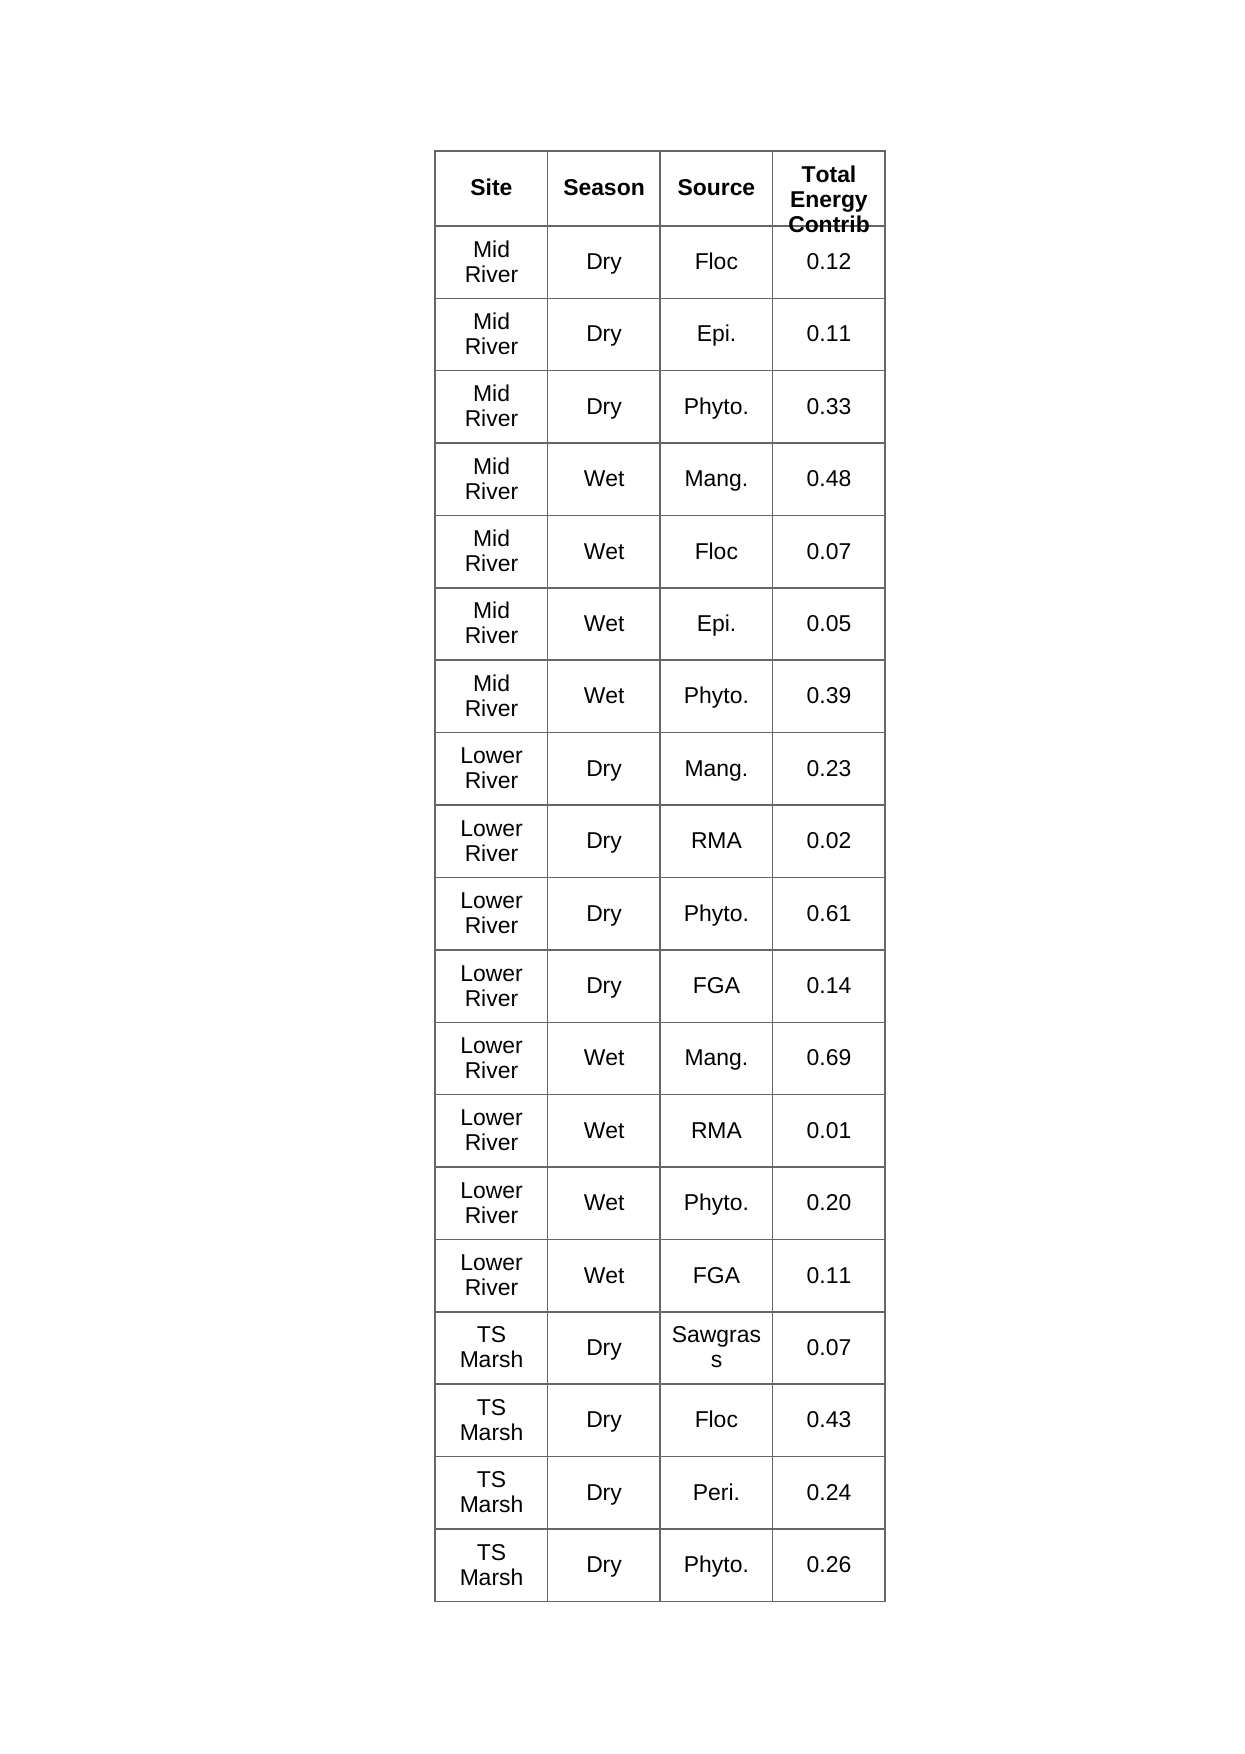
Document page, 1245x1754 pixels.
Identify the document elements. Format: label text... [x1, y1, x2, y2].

table_cell Dry [548, 1530, 659, 1601]
table_cell 0.12 [773, 227, 884, 297]
table_cell Lower River [436, 1168, 547, 1238]
table_cell Floc [661, 516, 772, 587]
table_cell Wet [548, 661, 659, 732]
table_cell Dry [548, 371, 659, 442]
table_cell 0.02 [773, 806, 884, 877]
table_cell 0.11 [773, 299, 884, 370]
table_cell TS Marsh [436, 1530, 547, 1601]
table_cell Mid River [436, 299, 547, 370]
table_cell Epi. [661, 299, 772, 370]
table_cell Floc [661, 1385, 772, 1456]
table_cell Lower River [436, 1240, 547, 1311]
table_cell Phyto. [661, 371, 772, 442]
table_cell Wet [548, 1095, 659, 1166]
table_cell Lower River [436, 951, 547, 1021]
table_cell RMA [661, 1095, 772, 1166]
table_cell 0.39 [773, 661, 884, 732]
table_cell Wet [548, 589, 659, 659]
table_cell 0.23 [773, 733, 884, 804]
table_cell Peri. [661, 1457, 772, 1528]
table_cell Mid River [436, 227, 547, 297]
table_cell Phyto. [661, 878, 772, 949]
table_cell 0.14 [773, 951, 884, 1021]
table_cell Mang. [661, 444, 772, 514]
table_header Season [548, 152, 659, 225]
table_cell Lower River [436, 733, 547, 804]
table_cell TS Marsh [436, 1385, 547, 1456]
table_cell 0.43 [773, 1385, 884, 1456]
table_cell RMA [661, 806, 772, 877]
table_cell 0.61 [773, 878, 884, 949]
table_header Site [436, 152, 547, 225]
table_cell Mid River [436, 371, 547, 442]
table_cell Wet [548, 1240, 659, 1311]
table_cell Dry [548, 1385, 659, 1456]
table_cell Phyto. [661, 1168, 772, 1238]
table_cell 0.33 [773, 371, 884, 442]
table_cell 0.11 [773, 1240, 884, 1311]
table_cell Mang. [661, 733, 772, 804]
table_cell Mid River [436, 516, 547, 587]
table_cell Sawgrass [661, 1313, 772, 1383]
table_cell Dry [548, 733, 659, 804]
table_cell TS Marsh [436, 1313, 547, 1383]
table_cell Dry [548, 1457, 659, 1528]
table_cell 0.26 [773, 1530, 884, 1601]
table_cell Dry [548, 878, 659, 949]
table_cell 0.48 [773, 444, 884, 514]
table_cell Mid River [436, 661, 547, 732]
table_cell Lower River [436, 878, 547, 949]
table_cell 0.07 [773, 1313, 884, 1383]
table_cell Dry [548, 806, 659, 877]
table_cell 0.20 [773, 1168, 884, 1238]
table_cell Mang. [661, 1023, 772, 1094]
table_cell Wet [548, 516, 659, 587]
table_header Source [661, 152, 772, 225]
table_cell Dry [548, 299, 659, 370]
table_cell Phyto. [661, 661, 772, 732]
table_cell Mid River [436, 589, 547, 659]
table_cell 0.07 [773, 516, 884, 587]
table_cell FGA [661, 1240, 772, 1311]
table_cell Dry [548, 227, 659, 297]
table_cell 0.69 [773, 1023, 884, 1094]
table_cell Epi. [661, 589, 772, 659]
table_cell Lower River [436, 1095, 547, 1166]
table_cell Wet [548, 1023, 659, 1094]
table_cell Lower River [436, 806, 547, 877]
table_cell TS Marsh [436, 1457, 547, 1528]
table_cell Floc [661, 227, 772, 297]
table_cell Mid River [436, 444, 547, 514]
table_cell FGA [661, 951, 772, 1021]
table_cell Lower River [436, 1023, 547, 1094]
table_cell 0.01 [773, 1095, 884, 1166]
table_cell 0.24 [773, 1457, 884, 1528]
table_cell Phyto. [661, 1530, 772, 1601]
table_cell Wet [548, 444, 659, 514]
table_cell Dry [548, 951, 659, 1021]
table_header Total Energy Contribution [773, 152, 884, 225]
table_cell 0.05 [773, 589, 884, 659]
table_cell Dry [548, 1313, 659, 1383]
table_cell Wet [548, 1168, 659, 1238]
